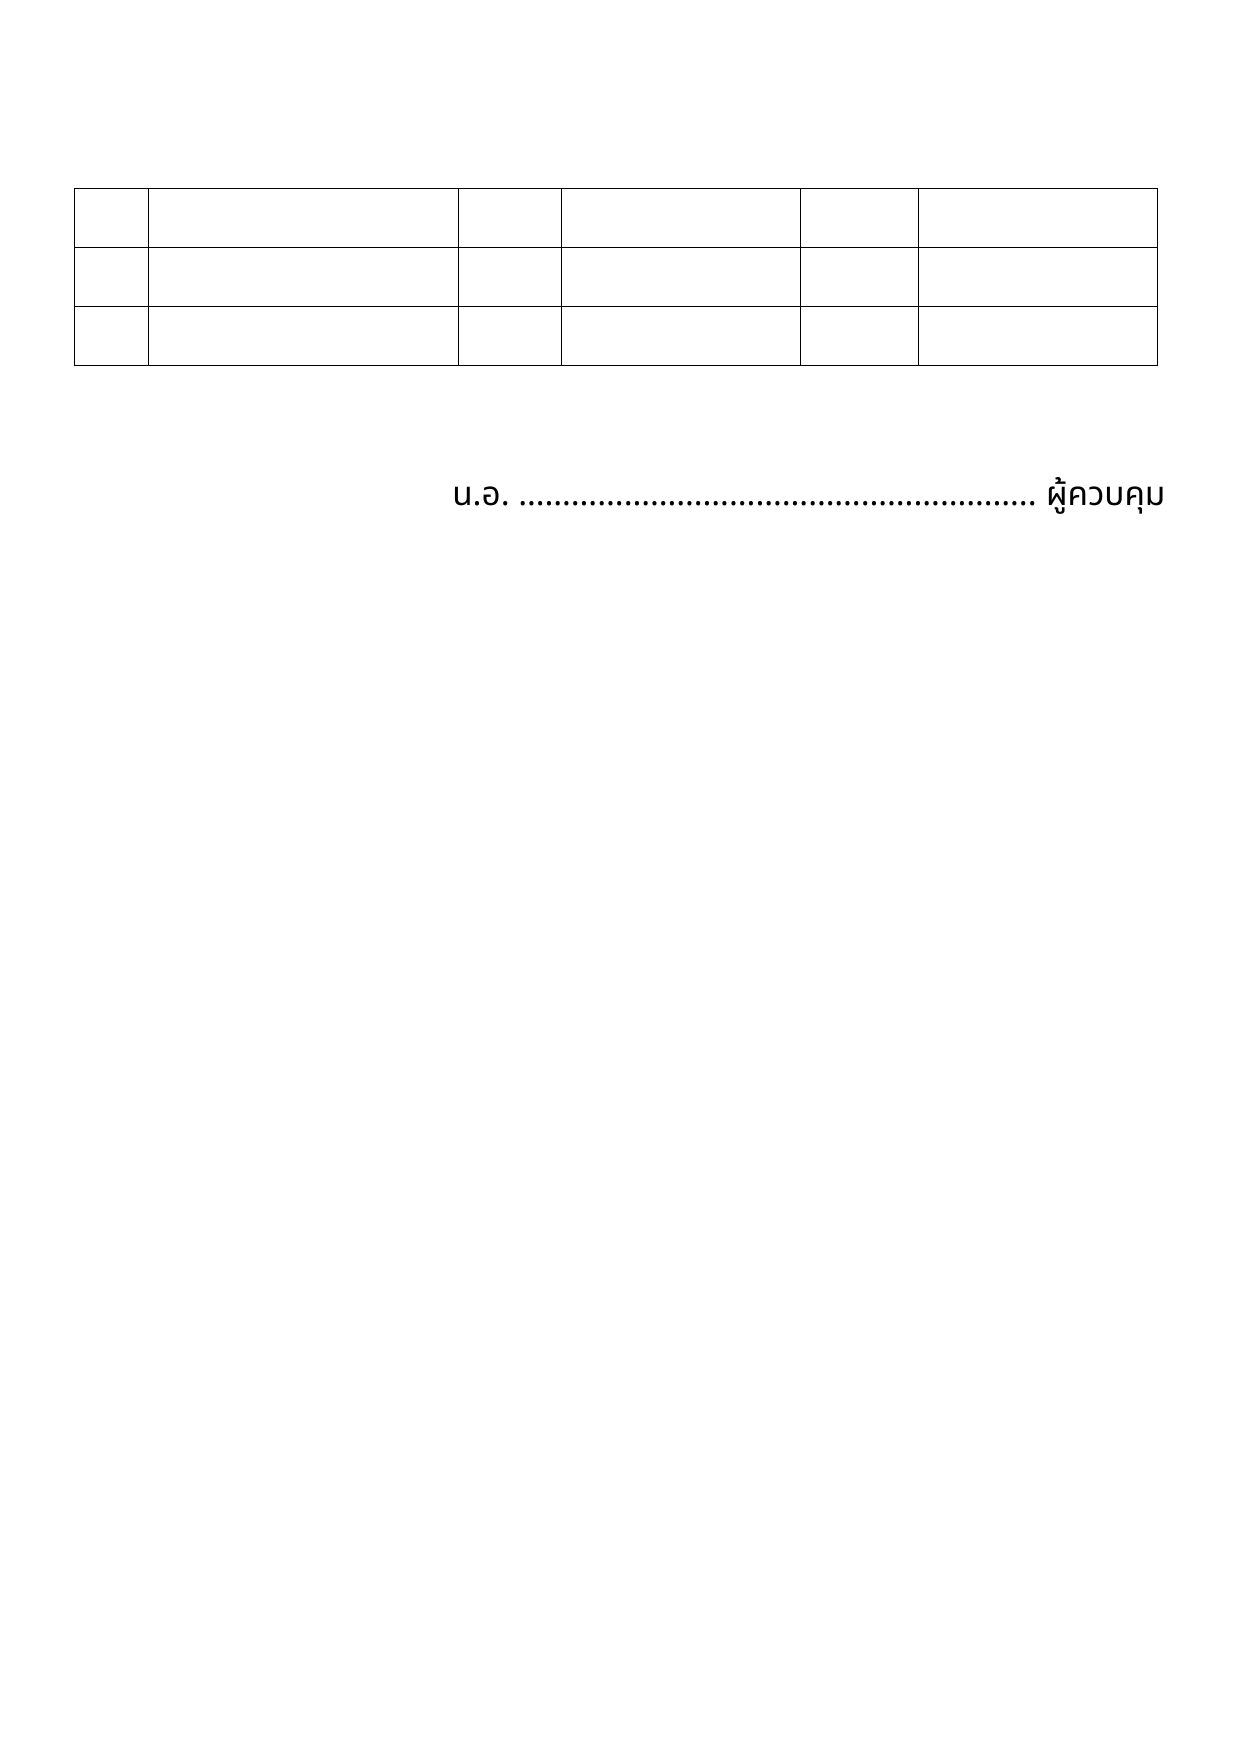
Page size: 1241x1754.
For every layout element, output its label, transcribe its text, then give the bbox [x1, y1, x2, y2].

table_cell [562, 248, 800, 306]
table_cell [801, 189, 918, 247]
table_cell [75, 189, 148, 247]
table_cell [75, 248, 148, 306]
table_cell [562, 307, 800, 365]
table_cell [801, 248, 918, 306]
table_cell [919, 307, 1157, 365]
table_cell [459, 307, 561, 365]
table_cell [459, 189, 561, 247]
table_cell [459, 248, 561, 306]
table_cell [149, 189, 458, 247]
table_cell [801, 307, 918, 365]
table_cell [562, 189, 800, 247]
text น.อ. ………………………………………………….. ผู้ควบคุม [46, 469, 1165, 520]
table_cell [919, 189, 1157, 247]
table_cell [75, 307, 148, 365]
table_cell [919, 248, 1157, 306]
table_cell [149, 248, 458, 306]
table_cell [149, 307, 458, 365]
